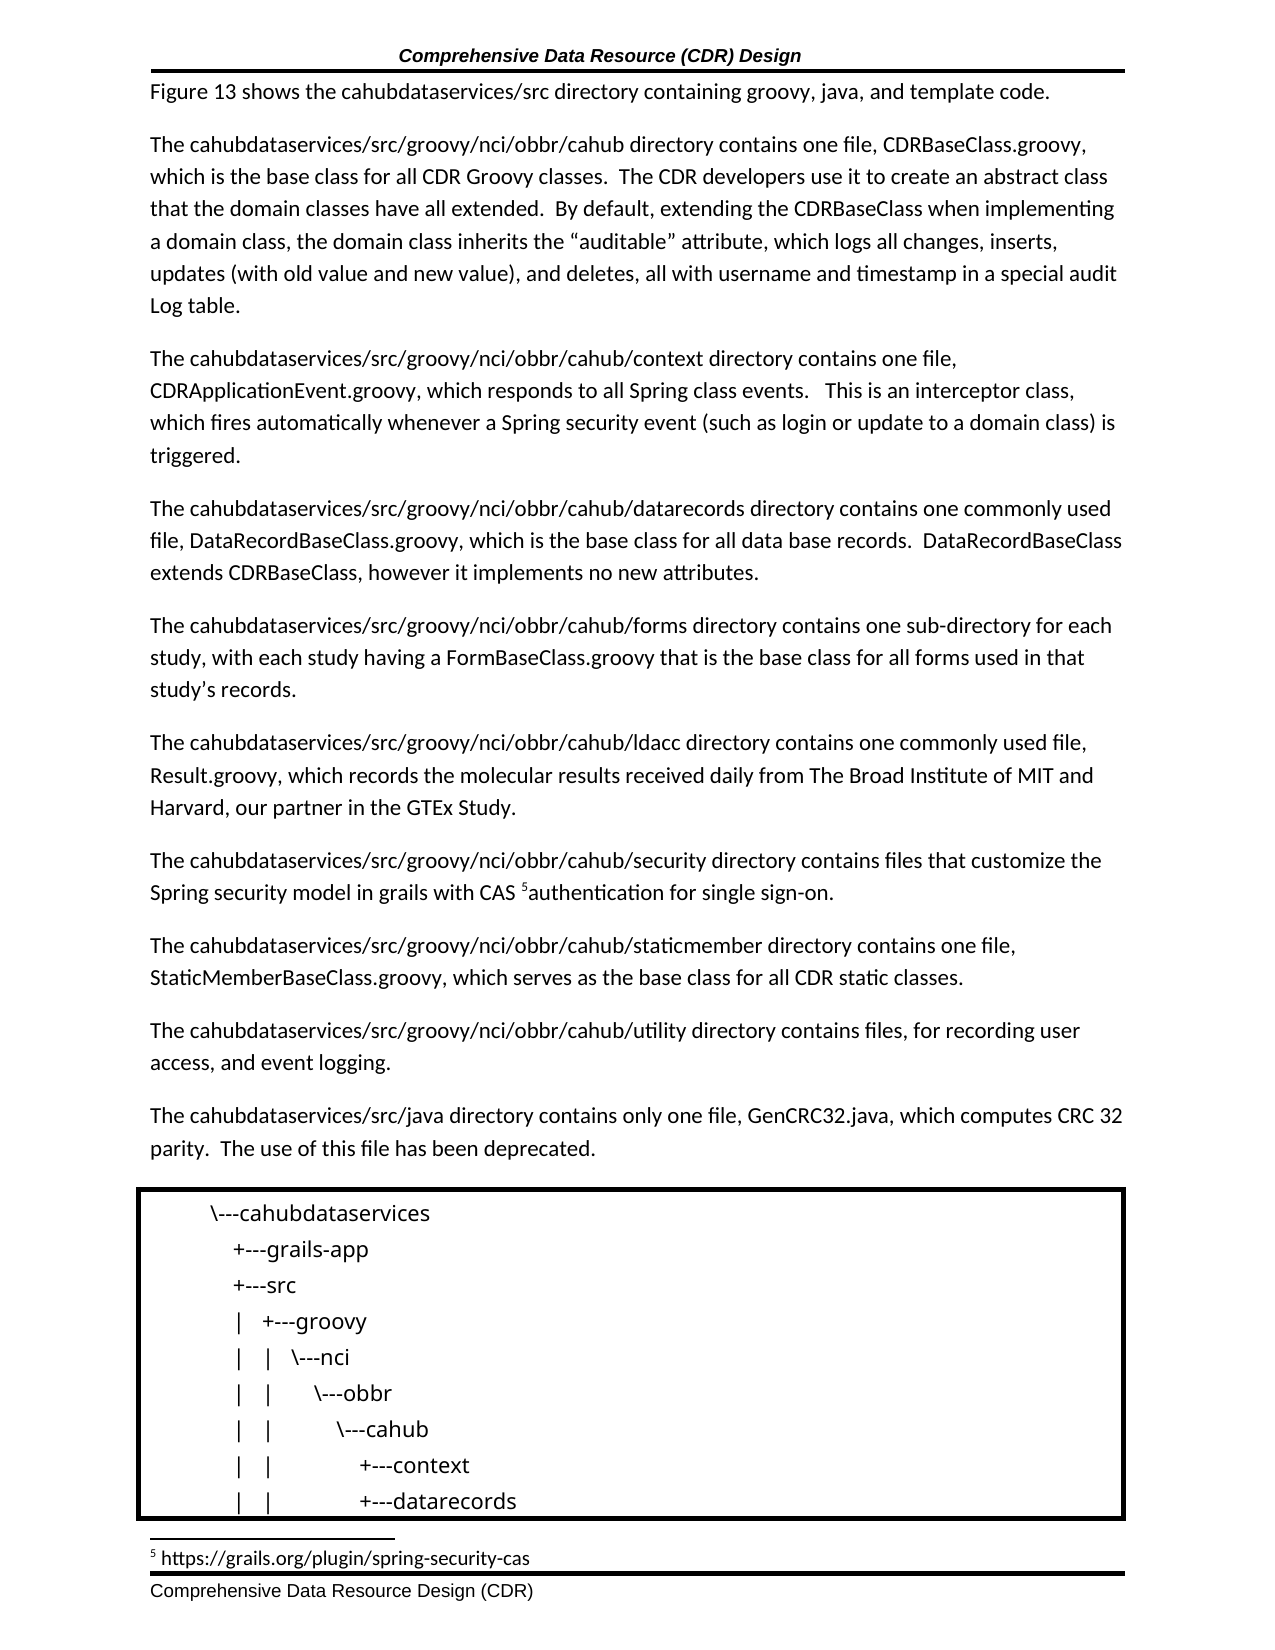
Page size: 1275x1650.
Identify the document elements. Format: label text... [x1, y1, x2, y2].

text Figure 13 shows the cahubdataservices/src directory containing groovy, java, and template code. [150, 77, 1125, 105]
text The cahubdataservices/src/groovy/nci/obbr/cahub directory contains one file, CDRBaseClass.groovy, which is the base class for all CDR Groovy classes. The CDR developers use it to create an abstract class that the domain classes have all extended. By default, extending the CDRBaseClass when implementing a domain class, the domain class inherits the “auditable” attribute, which logs all changes, inserts, updates (with old value and new value), and deletes, all with username and timestamp in a special audit Log table. [150, 130, 1125, 319]
text The cahubdataservices/src/groovy/nci/obbr/cahub/security directory contains files that customize the Spring security model in grails with CAS authentication for single sign-on. [150, 846, 1125, 906]
text The cahubdataservices/src/groovy/nci/obbr/cahub/ldacc directory contains one commonly used file, Result.groovy, which records the molecular results received daily from The Broad Institute of MIT and Harvard, our partner in the GTEx Study. [150, 728, 1125, 821]
text The cahubdataservices/src/groovy/nci/obbr/cahub/staticmember directory contains one file, StaticMemberBaseClass.groovy, which serves as the base class for all CDR static classes. [150, 931, 1125, 991]
text The cahubdataservices/src/groovy/nci/obbr/cahub/datarecords directory contains one commonly used file, DataRecordBaseClass.groovy, which is the base class for all data base records. DataRecordBaseClass extends CDRBaseClass, however it implements no new attributes. [150, 494, 1125, 586]
text The cahubdataservices/src/groovy/nci/obbr/cahub/context directory contains one file, CDRApplicationEvent.groovy, which responds to all Spring class events. This is an interceptor class, which fires automatically whenever a Spring security event (such as login or update to a domain class) is triggered. [150, 344, 1125, 469]
text The cahubdataservices/src/groovy/nci/obbr/cahub/forms directory contains one sub-directory for each study, with each study having a FormBaseClass.groovy that is the base class for all forms used in that study’s records. [150, 611, 1125, 703]
text The cahubdataservices/src/groovy/nci/obbr/cahub/utility directory contains files, for recording user access, and event logging. [150, 1016, 1125, 1077]
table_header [141, 1192, 1121, 1516]
text The cahubdataservices/src/java directory contains only one file, GenCRC32.java, which computes CRC 32 parity. The use of this file has been deprecated. [150, 1102, 1125, 1162]
